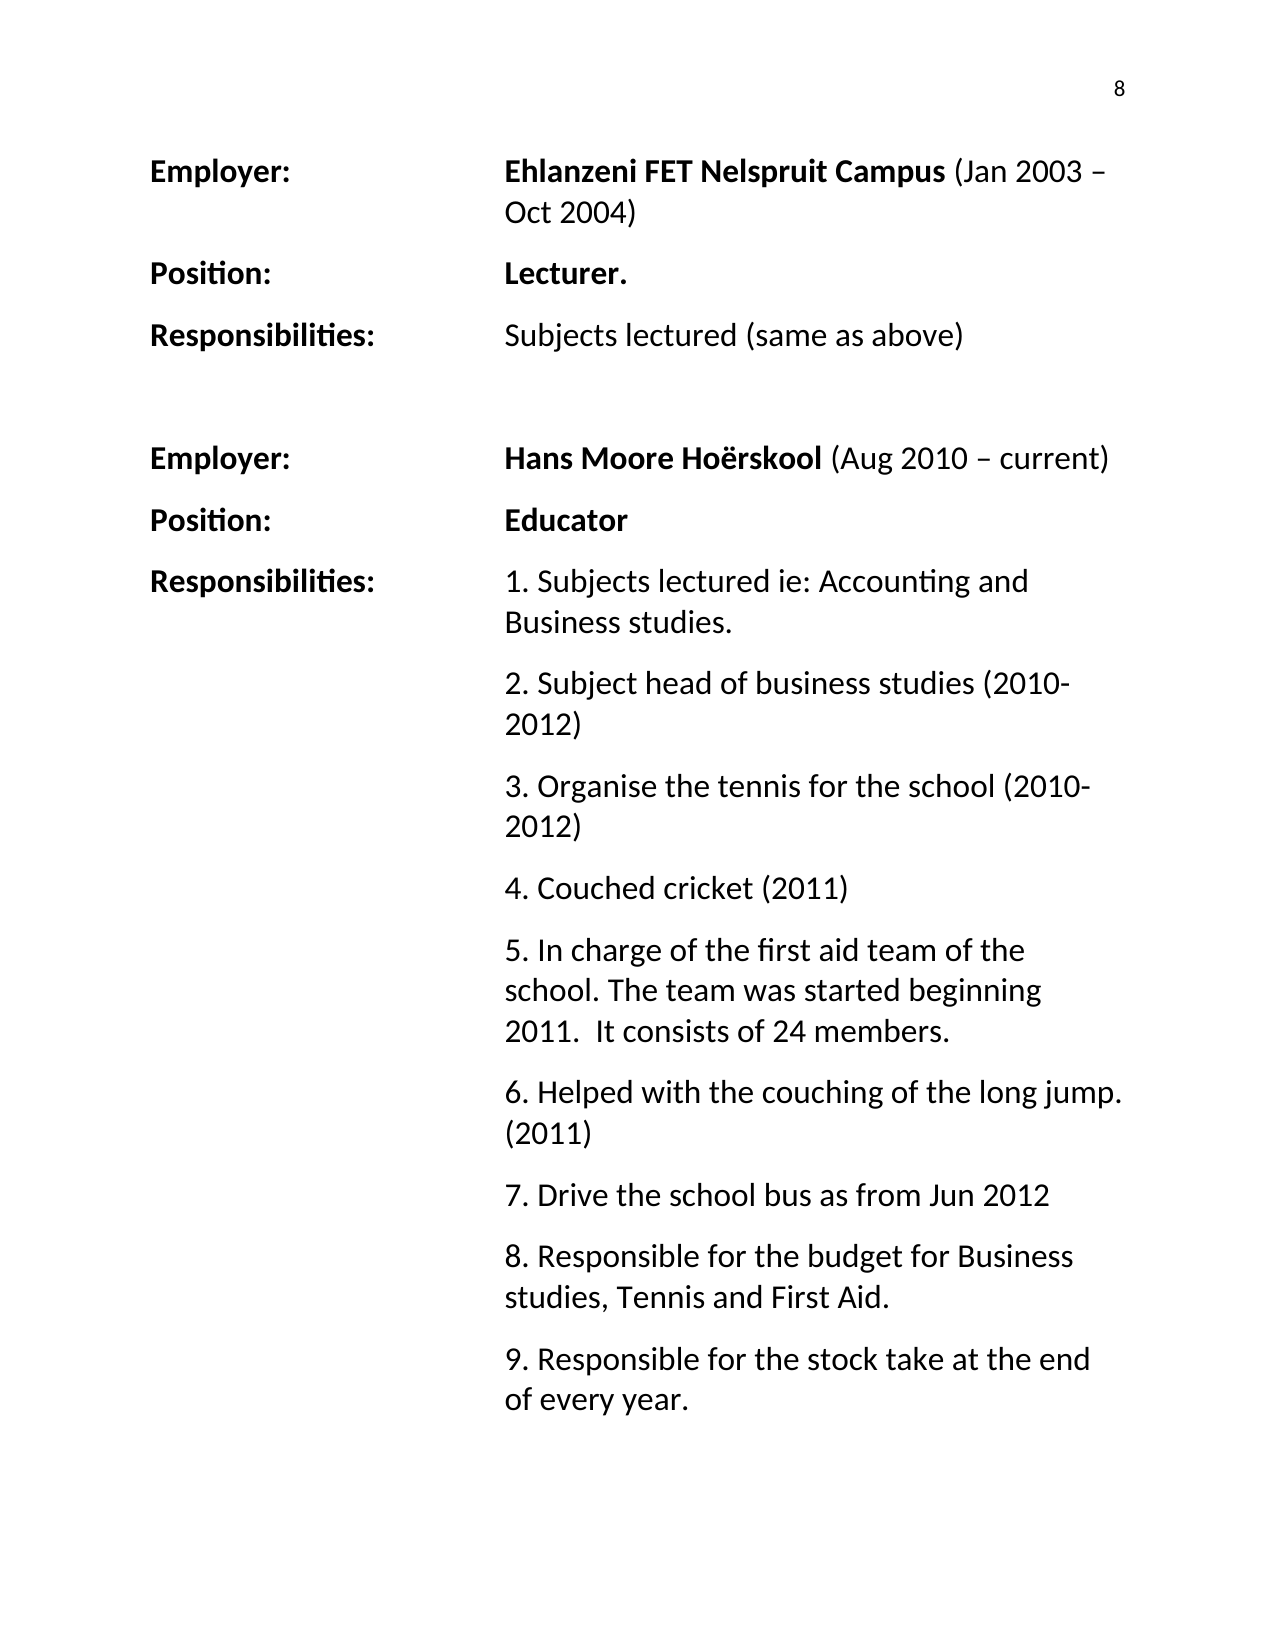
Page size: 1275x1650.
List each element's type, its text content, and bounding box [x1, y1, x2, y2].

text 4. Couched cricket (2011) [150, 867, 1125, 908]
text Employer: Hans Moore Hoërskool (Aug 2010 – current) [150, 437, 1125, 478]
text Position: Educator [150, 498, 1125, 539]
text 3. Organise the tennis for the school (2010-2012) [150, 765, 1125, 846]
text 6. Helped with the couching of the long jump. (2011) [150, 1072, 1125, 1153]
text Position: Lecturer. [150, 252, 1125, 293]
text Responsibilities: 1. Subjects lectured ie: Accounting and Business studies. [150, 560, 1125, 642]
text Employer: Ehlanzeni FET Nelspruit Campus (Jan 2003 – Oct 2004) [150, 150, 1125, 231]
text Responsibilities: Subjects lectured (same as above) [150, 314, 1125, 354]
text 5. In charge of the first aid team of the school. The team was started beginning 2011. It consists of 24 members. [150, 928, 1125, 1051]
text 9. Responsible for the stock take at the end of every year. [150, 1338, 1125, 1419]
text 8. Responsible for the budget for Business studies, Tennis and First Aid. [150, 1235, 1125, 1317]
text 2. Subject head of business studies (2010-2012) [150, 662, 1125, 744]
text 7. Drive the school bus as from Jun 2012 [150, 1174, 1125, 1214]
